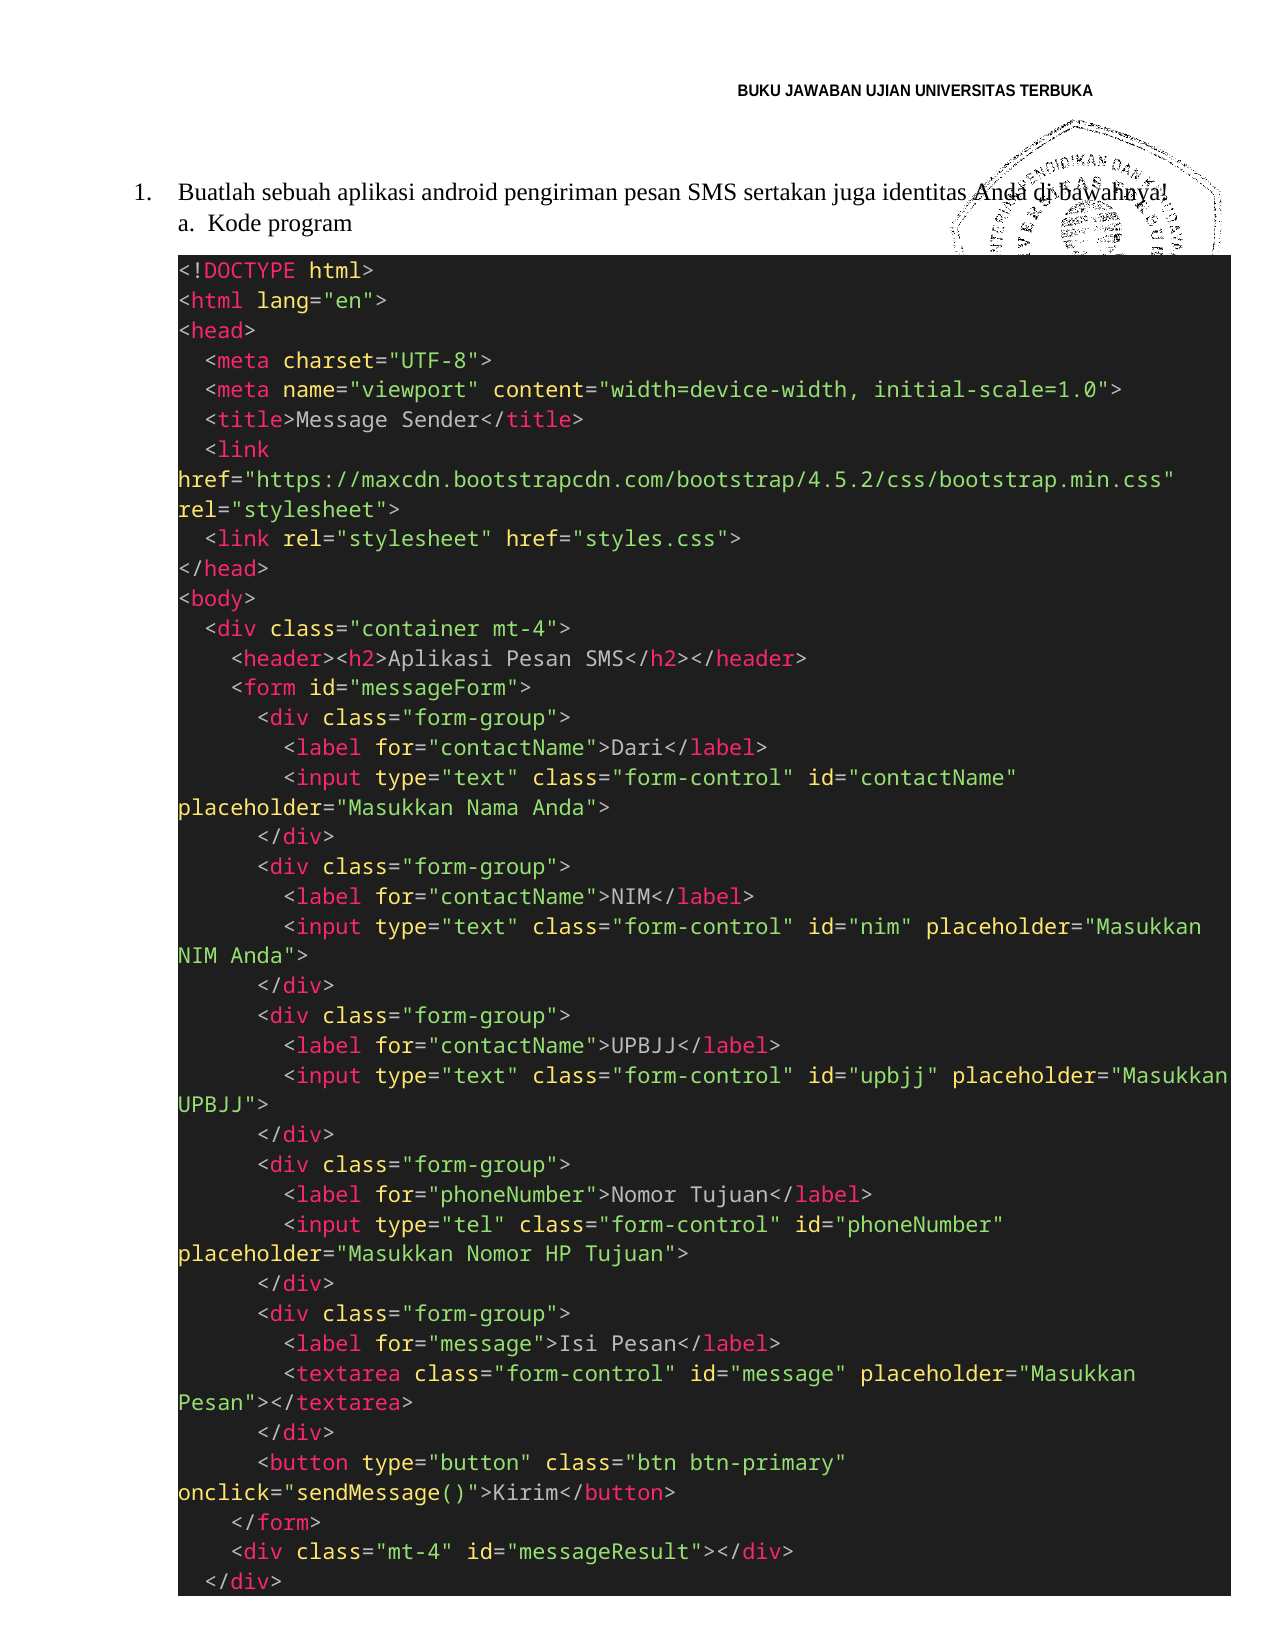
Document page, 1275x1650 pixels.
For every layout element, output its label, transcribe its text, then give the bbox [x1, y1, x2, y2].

text <div class="form-group"> [178, 1149, 1231, 1179]
text </head> [178, 553, 1231, 583]
text <link rel="stylesheet" href="styles.css"> [178, 523, 1231, 553]
text <textarea class="form-control" id="message" placeholder="Masukkan Pesan"></textarea> [178, 1358, 1231, 1417]
text <header><h2>Aplikasi Pesan SMS</h2></header> [178, 643, 1231, 672]
text <link href="https://maxcdn.bootstrapcdn.com/bootstrap/4.5.2/css/bootstrap.min.css" rel="stylesheet"> [178, 434, 1231, 523]
text <div class="mt-4" id="messageResult"></div> [178, 1536, 1231, 1566]
text </div> [178, 1417, 1231, 1447]
text <div class="form-group"> [178, 1298, 1231, 1328]
picture [950, 119, 1222, 177]
text <div class="container mt-4"> [178, 613, 1231, 643]
text <div class="form-group"> [178, 1000, 1231, 1030]
text </div> [178, 1566, 1231, 1596]
text <input type="text" class="form-control" id="nim" placeholder="Masukkan NIM Anda"> [178, 911, 1231, 970]
text <label for="phoneNumber">Nomor Tujuan</label> [178, 1179, 1231, 1209]
text <title>Message Sender</title> [178, 404, 1231, 434]
text <input type="text" class="form-control" id="contactName" placeholder="Masukkan Nama Anda"> [178, 762, 1231, 821]
text </div> [178, 1268, 1231, 1298]
text </div> [178, 821, 1231, 851]
text <body> [178, 583, 1231, 613]
text <div class="form-group"> [178, 702, 1231, 732]
text <label for="message">Isi Pesan</label> [178, 1328, 1231, 1358]
text <label for="contactName">Dari</label> [178, 732, 1231, 762]
text <head> [178, 315, 1231, 345]
text <input type="text" class="form-control" id="upbjj" placeholder="Masukkan UPBJJ"> [178, 1060, 1231, 1119]
text <label for="contactName">UPBJJ</label> [178, 1030, 1231, 1060]
text </div> [178, 1119, 1231, 1149]
text <meta charset="UTF-8"> [178, 345, 1231, 374]
text </div> [178, 970, 1231, 1000]
list Buatlah sebuah aplikasi android pengiriman pesan SMS sertakan juga identitas Anda di bawahnya! [133, 177, 1231, 205]
text </form> [178, 1507, 1231, 1536]
text <input type="tel" class="form-control" id="phoneNumber" placeholder="Masukkan Nomor HP Tujuan"> [178, 1209, 1231, 1268]
list Kode program [178, 208, 1231, 236]
text <button type="button" class="btn btn-primary" onclick="sendMessage()">Kirim</button> [178, 1447, 1231, 1507]
text <!DOCTYPE html> [178, 255, 1231, 285]
text <div class="form-group"> [178, 851, 1231, 881]
picture [950, 236, 1222, 255]
text <meta name="viewport" content="width=device-width, initial-scale=1.0"> [178, 374, 1231, 404]
text <label for="contactName">NIM</label> [178, 881, 1231, 911]
text <form id="messageForm"> [178, 672, 1231, 702]
text <html lang="en"> [178, 285, 1231, 315]
